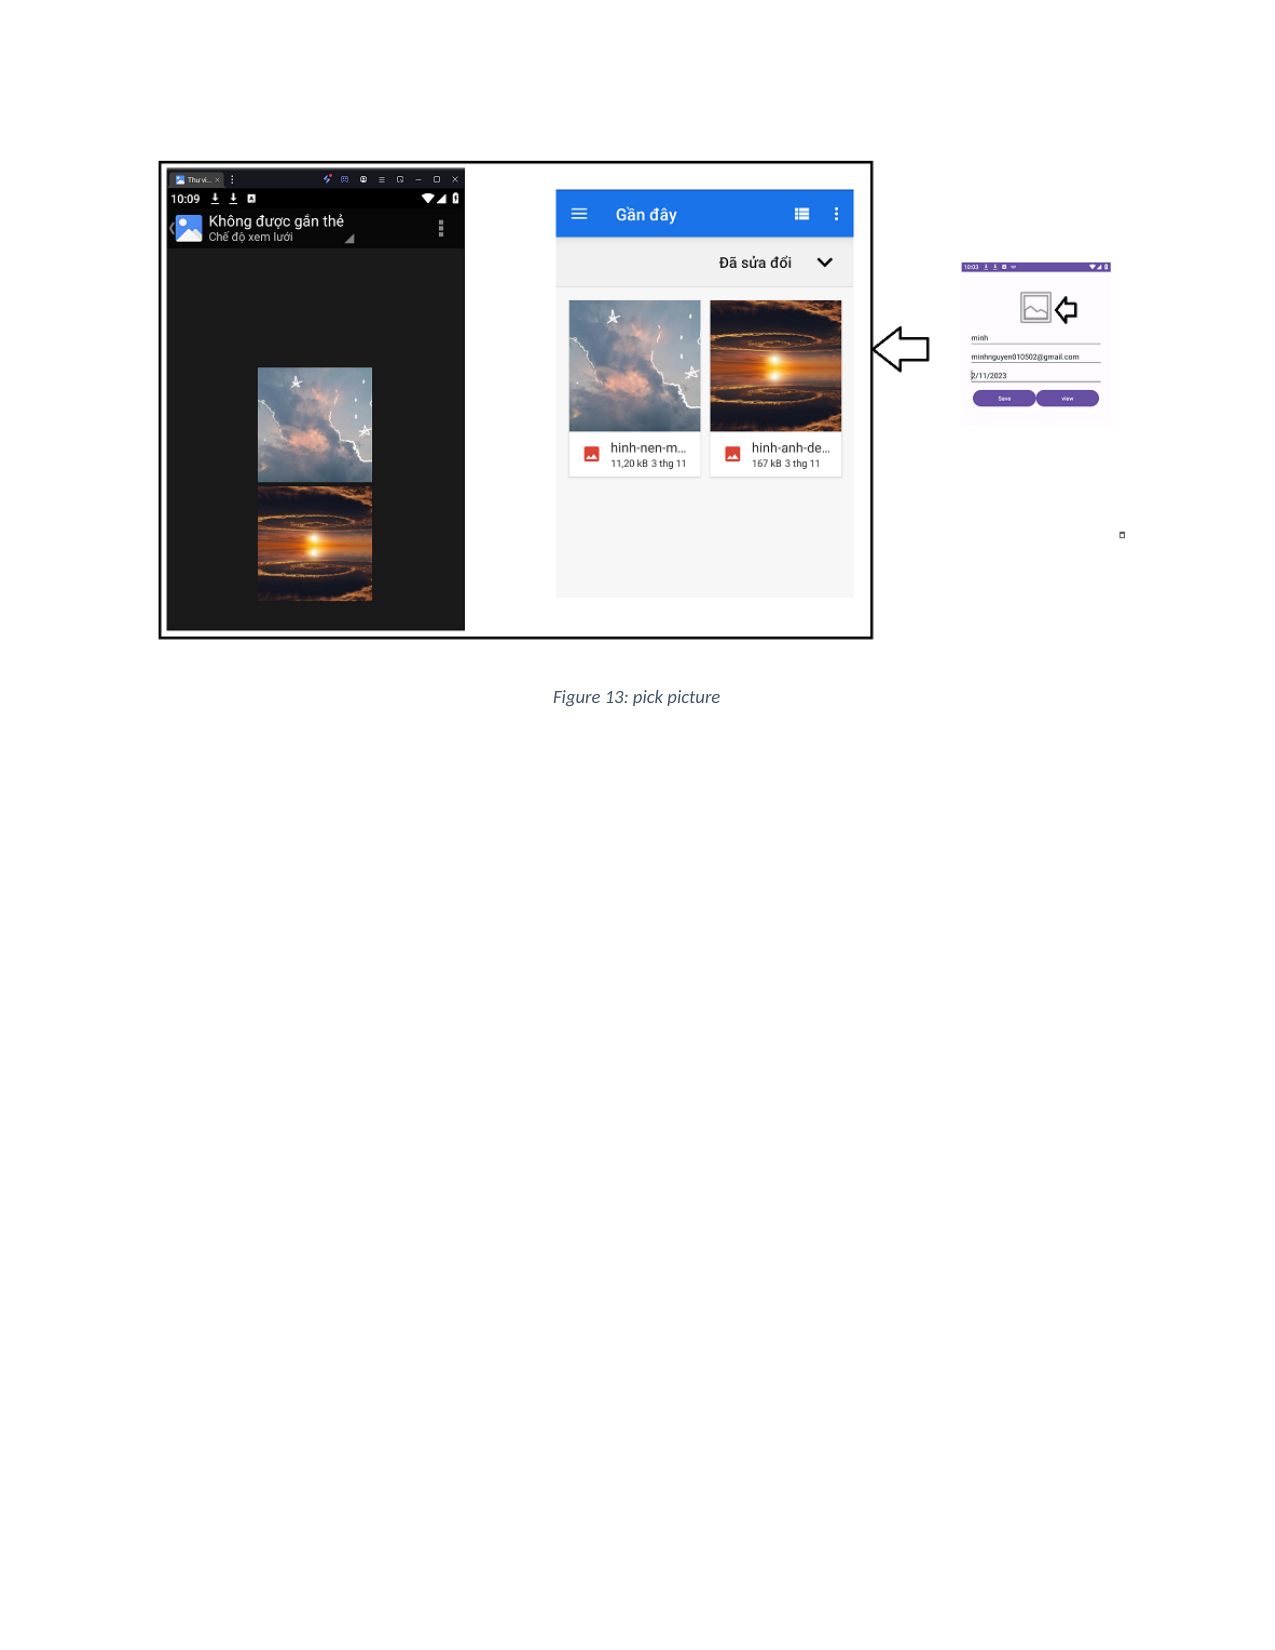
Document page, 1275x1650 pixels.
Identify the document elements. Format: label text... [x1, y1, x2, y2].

picture [150, 150, 1125, 655]
